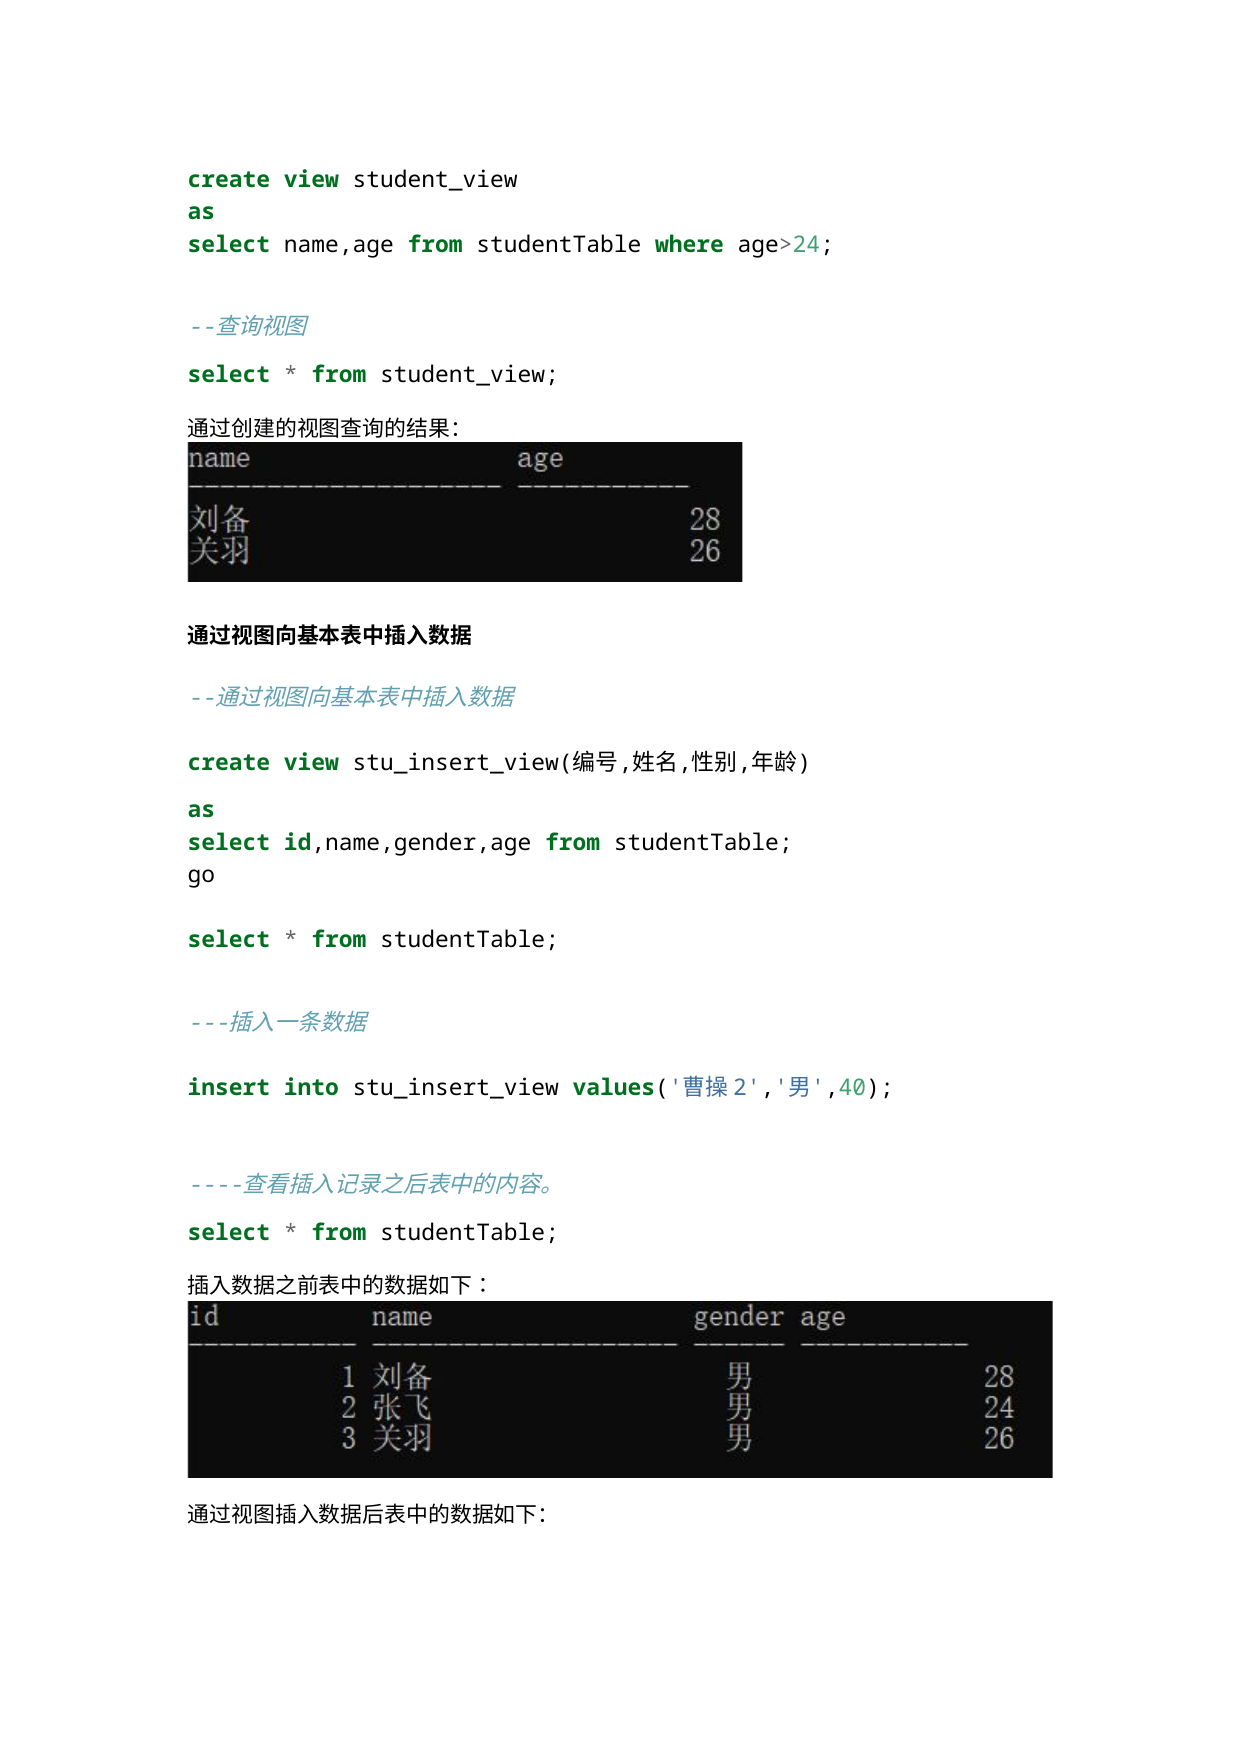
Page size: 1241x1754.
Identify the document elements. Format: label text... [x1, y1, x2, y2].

picture [187, 1301, 1053, 1478]
text 通过创建的视图查询的结果： [187, 410, 1053, 443]
text 插入数据之前表中的数据如下： [187, 1269, 1053, 1301]
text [187, 162, 1053, 389]
picture [187, 442, 743, 582]
subtitle 通过视图向基本表中插入数据 [187, 618, 1053, 650]
text 通过视图插入数据后表中的数据如下： [187, 1496, 1053, 1529]
text --通过视图向基本表中插入数据 create view stu_insert_view(编号,姓名,性别,年龄) as select id,name,gender,age from studentTable; go select * from studentTable; ---插入一条数据 insert into stu_insert_view values('曹操2','男',40); ----查看插入记录之后表中的内容。 select * from studentTable; [187, 663, 1053, 1248]
